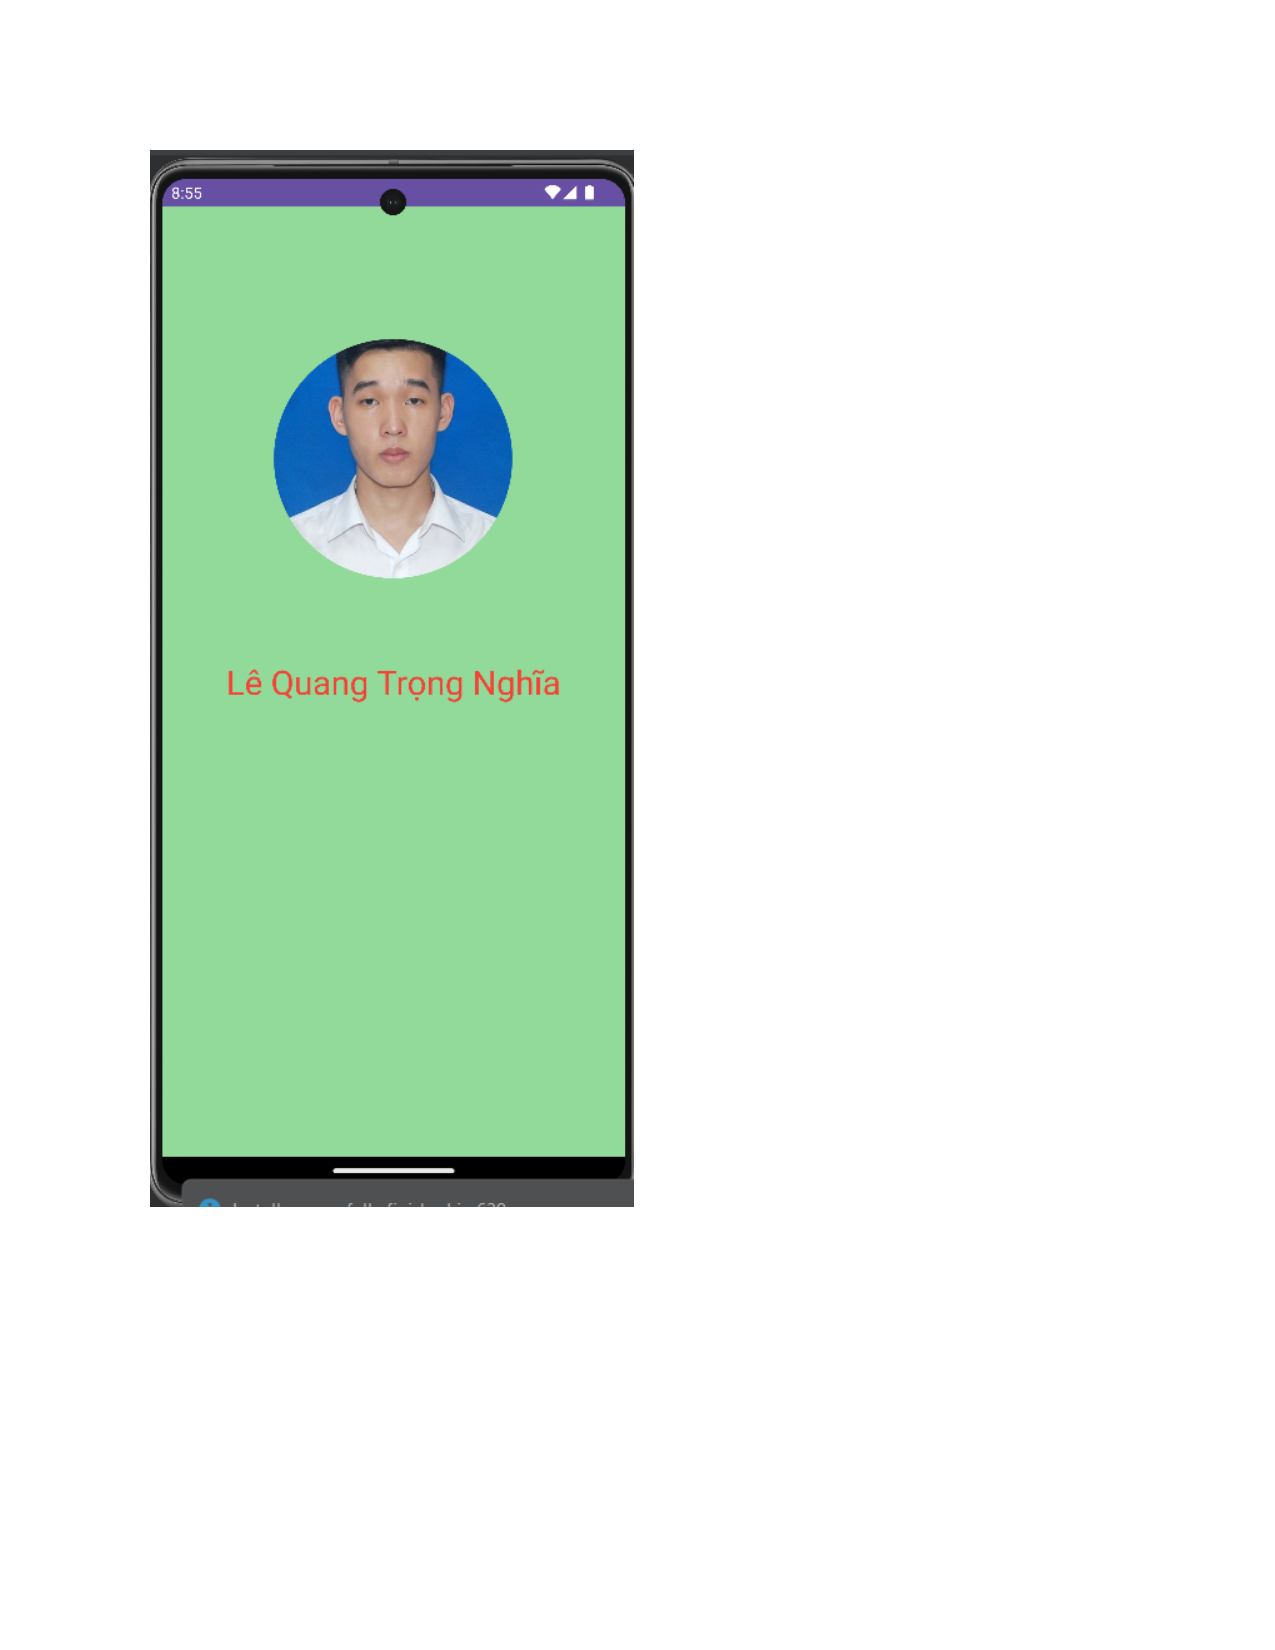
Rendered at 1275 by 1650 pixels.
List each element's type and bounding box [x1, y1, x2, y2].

picture [150, 150, 634, 1207]
